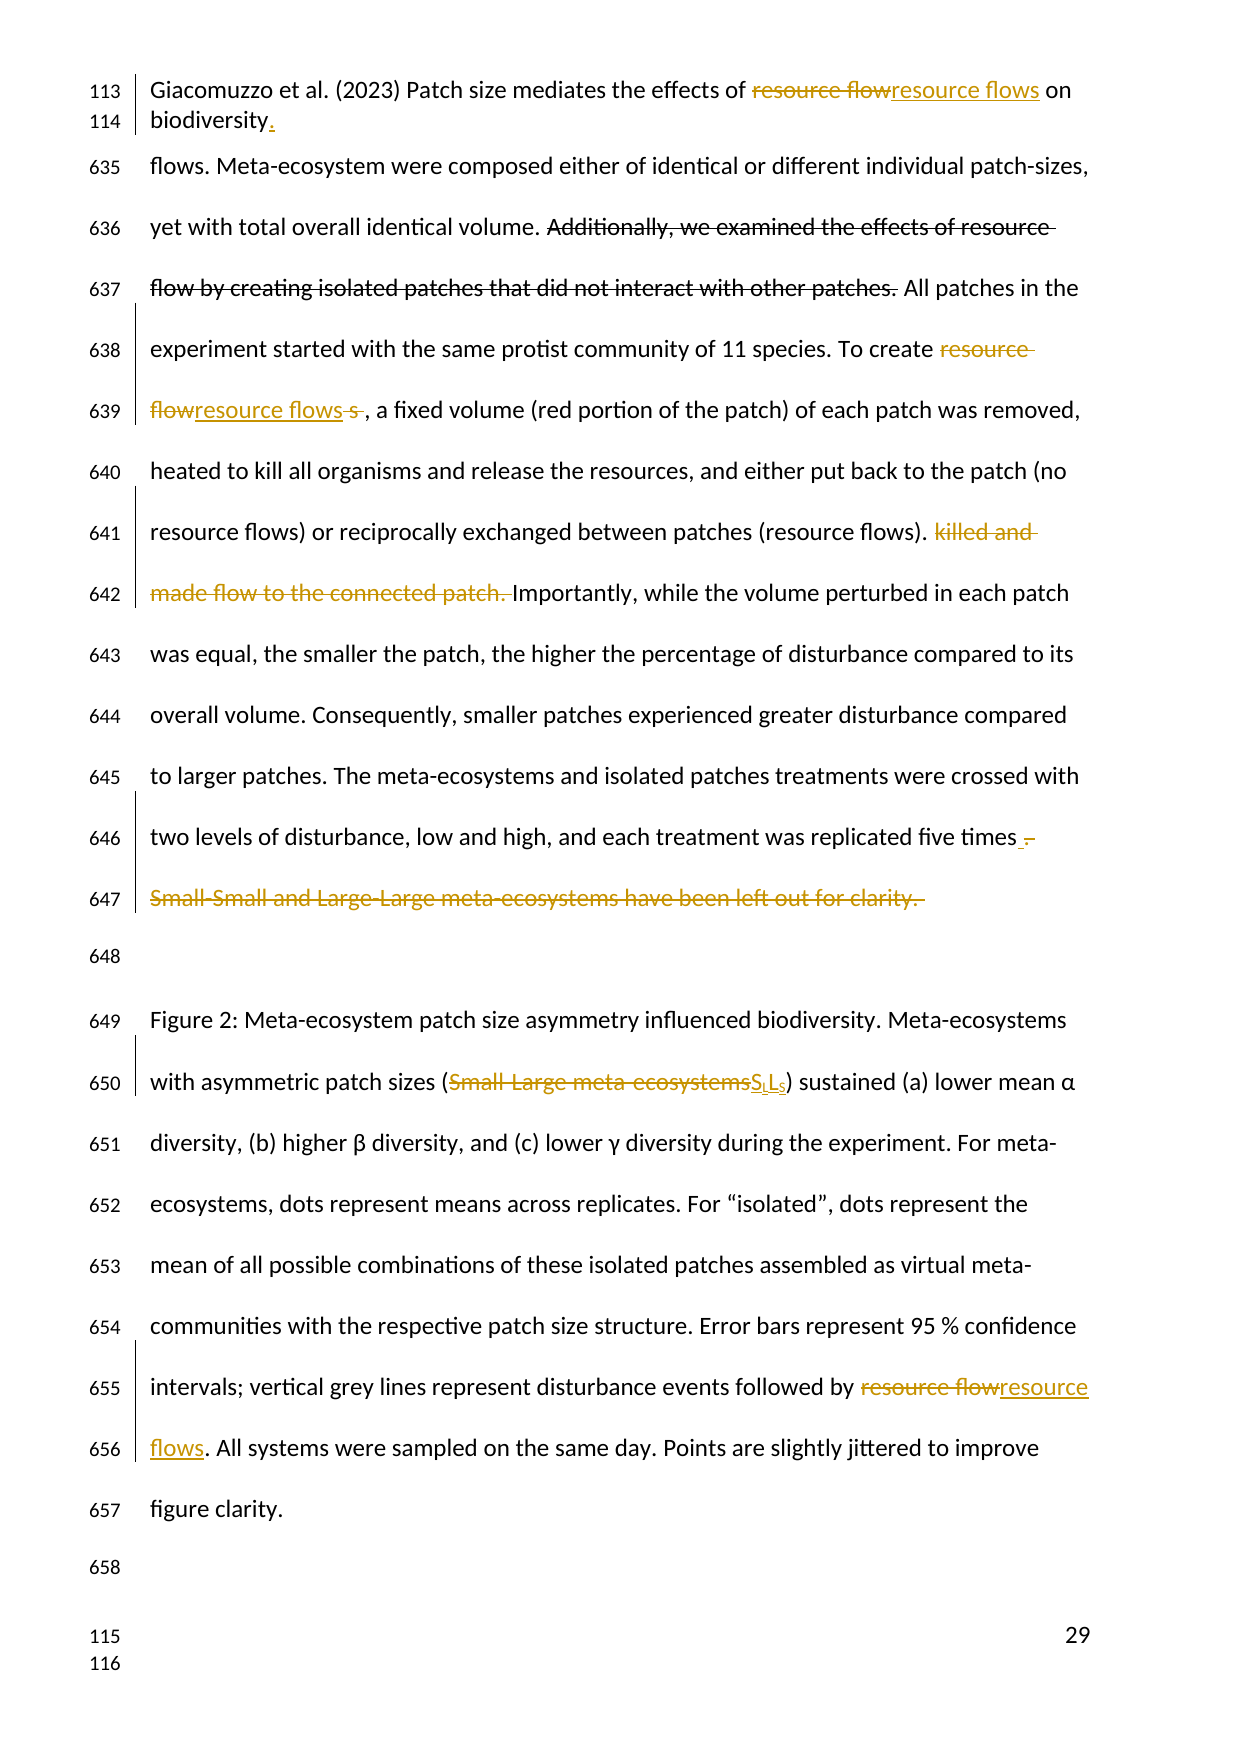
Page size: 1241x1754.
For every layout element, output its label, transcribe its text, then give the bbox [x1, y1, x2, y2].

text Figure 2: Meta-ecosystem patch size asymmetry influenced biodiversity. Meta-ecosystems with asymmetric patch sizes () sustained (a) lower mean α diversity, (b) higher β diversity, and (c) lower γ diversity during the experiment. For meta-ecosystems, dots represent means across replicates. For “isolated”, dots represent the mean of all possible combinations of these isolated patches assembled as virtual meta-communities with the respective patch size structure. Error bars represent 95 % confidence intervals; vertical grey lines represent disturbance events followed by . All systems were sampled on the same day. Points are slightly jittered to improve figure clarity. [150, 1004, 1090, 1523]
